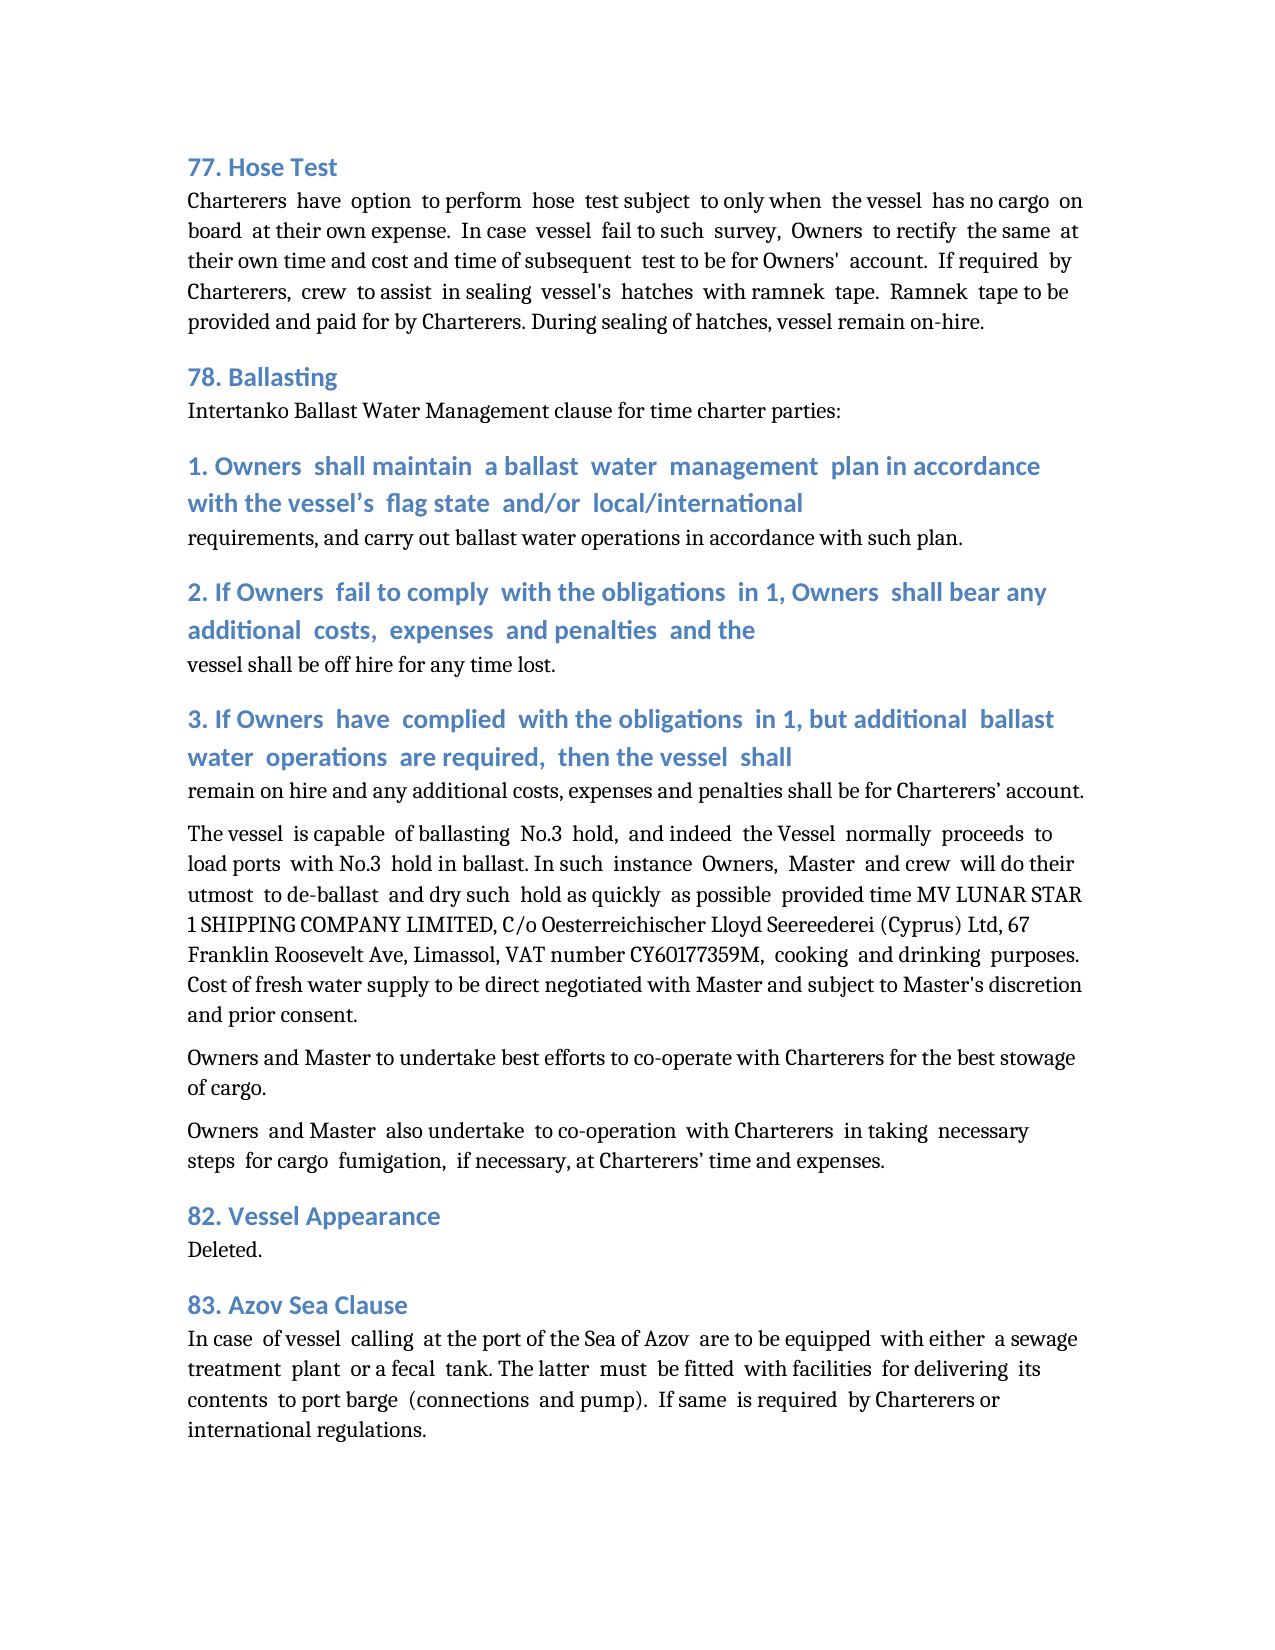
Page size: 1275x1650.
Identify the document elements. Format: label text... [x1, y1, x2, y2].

text The vessel is capable of ballasting No.3 hold, and indeed the Vessel normally proceeds to load ports with No.3 hold in ballast. In such instance Owners, Master and crew will do their utmost to de-ballast and dry such hold as quickly as possible provided time MV LUNAR STAR 1 SHIPPING COMPANY LIMITED, C/o Oesterreichischer Lloyd Seereederei (Cyprus) Ltd, 67 Franklin Roosevelt Ave, Limassol, VAT number CY60177359M, cooking and drinking purposes. Cost of fresh water supply to be direct negotiated with Master and subject to Master's discretion and prior consent. [187, 821, 1087, 1029]
subtitle 3. If Owners have complied with the obligations in 1, but additional ballast water operations are required, then the vessel shall [187, 702, 1087, 773]
subtitle 77. Hose Test [187, 150, 1087, 183]
subtitle 83. Azov Sea Clause [187, 1288, 1087, 1321]
subtitle 2. If Owners fail to comply with the obligations in 1, Owners shall bear any additional costs, expenses and penalties and the [187, 576, 1087, 647]
subtitle 82. Vessel Appearance [187, 1199, 1087, 1232]
text Deleted. [187, 1237, 1087, 1263]
text remain on hire and any additional costs, expenses and penalties shall be for Charterers’ account. [187, 778, 1087, 805]
text Owners and Master also undertake to co-operation with Charterers in taking necessary steps for cargo fumigation, if necessary, at Charterers’ time and expenses. [187, 1118, 1087, 1174]
text Owners and Master to undertake best efforts to co-operate with Charterers for the best stowage of cargo. [187, 1045, 1087, 1102]
text vessel shall be off hire for any time lost. [187, 651, 1087, 678]
text Intertanko Ballast Water Management clause for time charter parties: [187, 398, 1087, 424]
subtitle 78. Ballasting [187, 360, 1087, 393]
subtitle 1. Owners shall maintain a ballast water management plan in accordance with the vessel’s flag state and/or local/international [187, 449, 1087, 520]
text requirements, and carry out ballast water operations in accordance with such plan. [187, 524, 1087, 551]
text Charterers have option to perform hose test subject to only when the vessel has no cargo on board at their own expense. In case vessel fail to such survey, Owners to rectify the same at their own time and cost and time of subsequent test to be for Owners' account. If required by Charterers, crew to assist in sealing vessel's hatches with ramnek tape. Ramnek tape to be provided and paid for by Charterers. During sealing of hatches, vessel remain on-hire. [187, 188, 1087, 335]
text In case of vessel calling at the port of the Sea of Azov are to be equipped with either a sewage treatment plant or a fecal tank. The latter must be fitted with facilities for delivering its contents to port barge (connections and pump). If same is required by Charterers or international regulations. [187, 1326, 1087, 1443]
